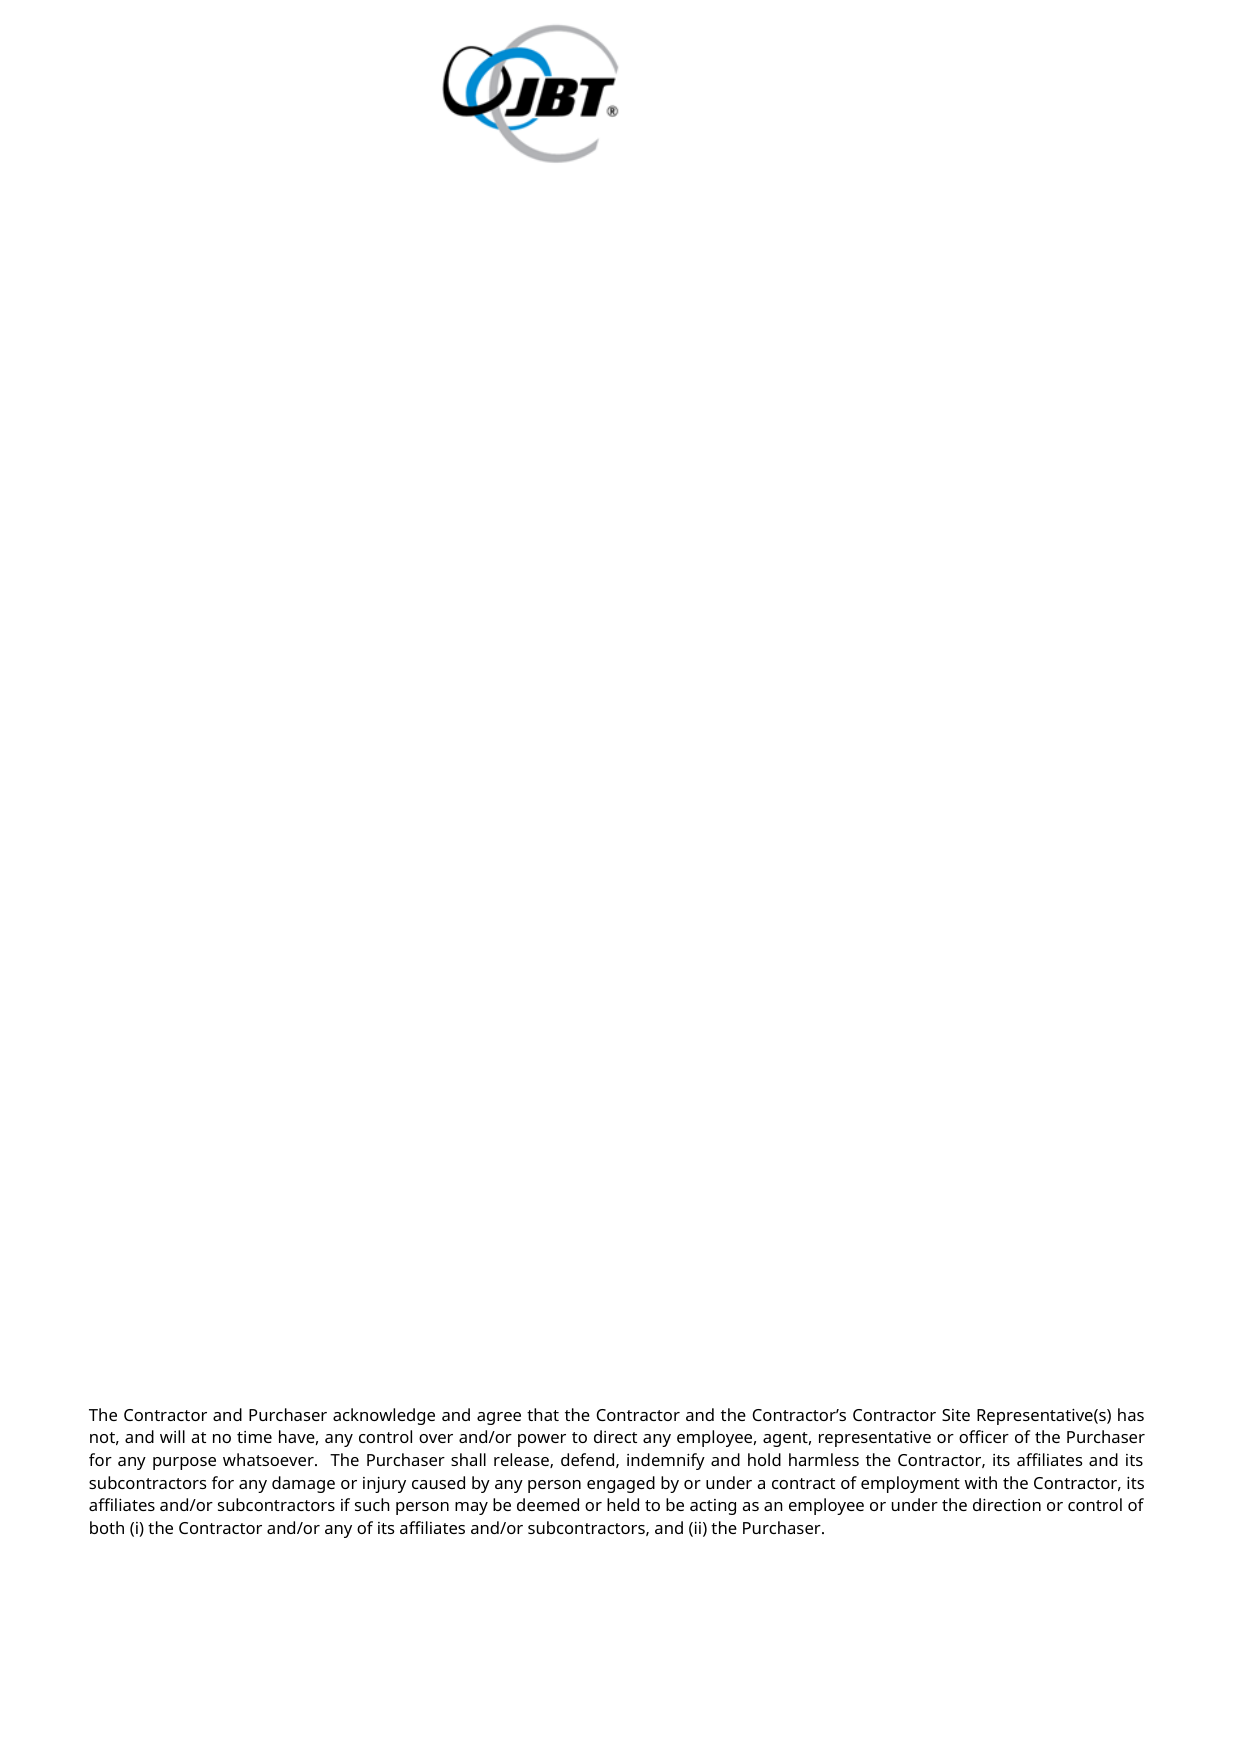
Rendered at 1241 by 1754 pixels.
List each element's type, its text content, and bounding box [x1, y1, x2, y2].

picture [385, 0, 737, 214]
text The Contractor and Purchaser acknowledge and agree that the Contractor and the Contractor’s Contractor Site Representative(s) has not, and will at no time have, any control over and/or power to direct any employee, agent, representative or officer of the Purchaser for any purpose whatsoever. The Purchaser shall release, defend, indemnify and hold harmless the Contractor, its affiliates and its subcontractors for any damage or injury caused by any person engaged by or under a contract of employment with the Contractor, its affiliates and/or subcontractors if such person may be deemed or held to be acting as an employee or under the direction or control of both (i) the Contractor and/or any of its affiliates and/or subcontractors, and (ii) the Purchaser. [89, 1403, 1146, 1539]
